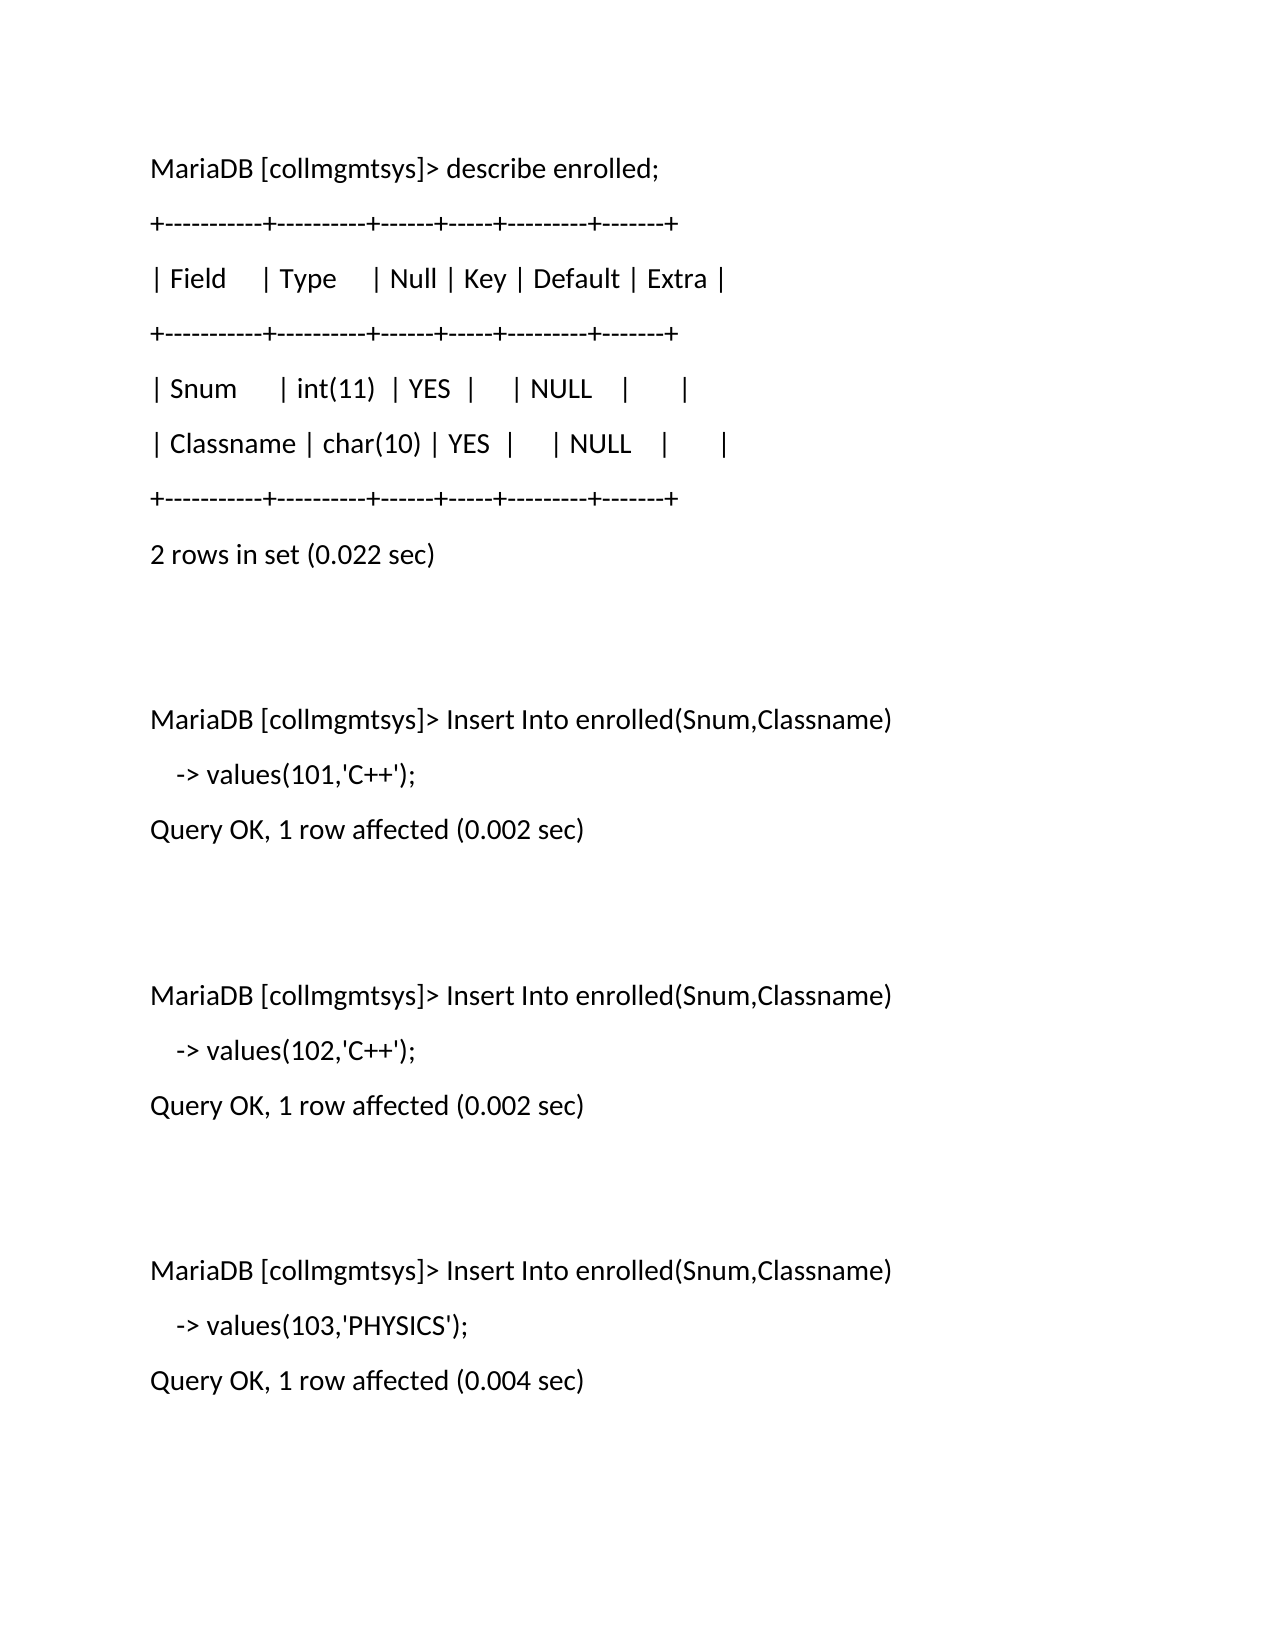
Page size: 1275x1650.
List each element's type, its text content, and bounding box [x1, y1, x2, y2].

text -> values(103,'PHYSICS'); [150, 1307, 1125, 1343]
text MariaDB [collmgmtsys]> describe enrolled; [150, 150, 1125, 186]
text | Classname | char(10) | YES | | NULL | | [150, 426, 1125, 461]
text Query OK, 1 row affected (0.002 sec) [150, 811, 1125, 847]
text Query OK, 1 row affected (0.004 sec) [150, 1362, 1125, 1398]
text MariaDB [collmgmtsys]> Insert Into enrolled(Snum,Classname) [150, 977, 1125, 1012]
text | Field | Type | Null | Key | Default | Extra | [150, 260, 1125, 296]
text | Snum | int(11) | YES | | NULL | | [150, 370, 1125, 406]
text +-----------+----------+------+-----+---------+-------+ [150, 315, 1125, 351]
text Query OK, 1 row affected (0.002 sec) [150, 1087, 1125, 1122]
text MariaDB [collmgmtsys]> Insert Into enrolled(Snum,Classname) [150, 701, 1125, 737]
text -> values(101,'C++'); [150, 756, 1125, 792]
text MariaDB [collmgmtsys]> Insert Into enrolled(Snum,Classname) [150, 1252, 1125, 1288]
text +-----------+----------+------+-----+---------+-------+ [150, 205, 1125, 241]
text +-----------+----------+------+-----+---------+-------+ [150, 481, 1125, 516]
text 2 rows in set (0.022 sec) [150, 536, 1125, 571]
text -> values(102,'C++'); [150, 1032, 1125, 1067]
